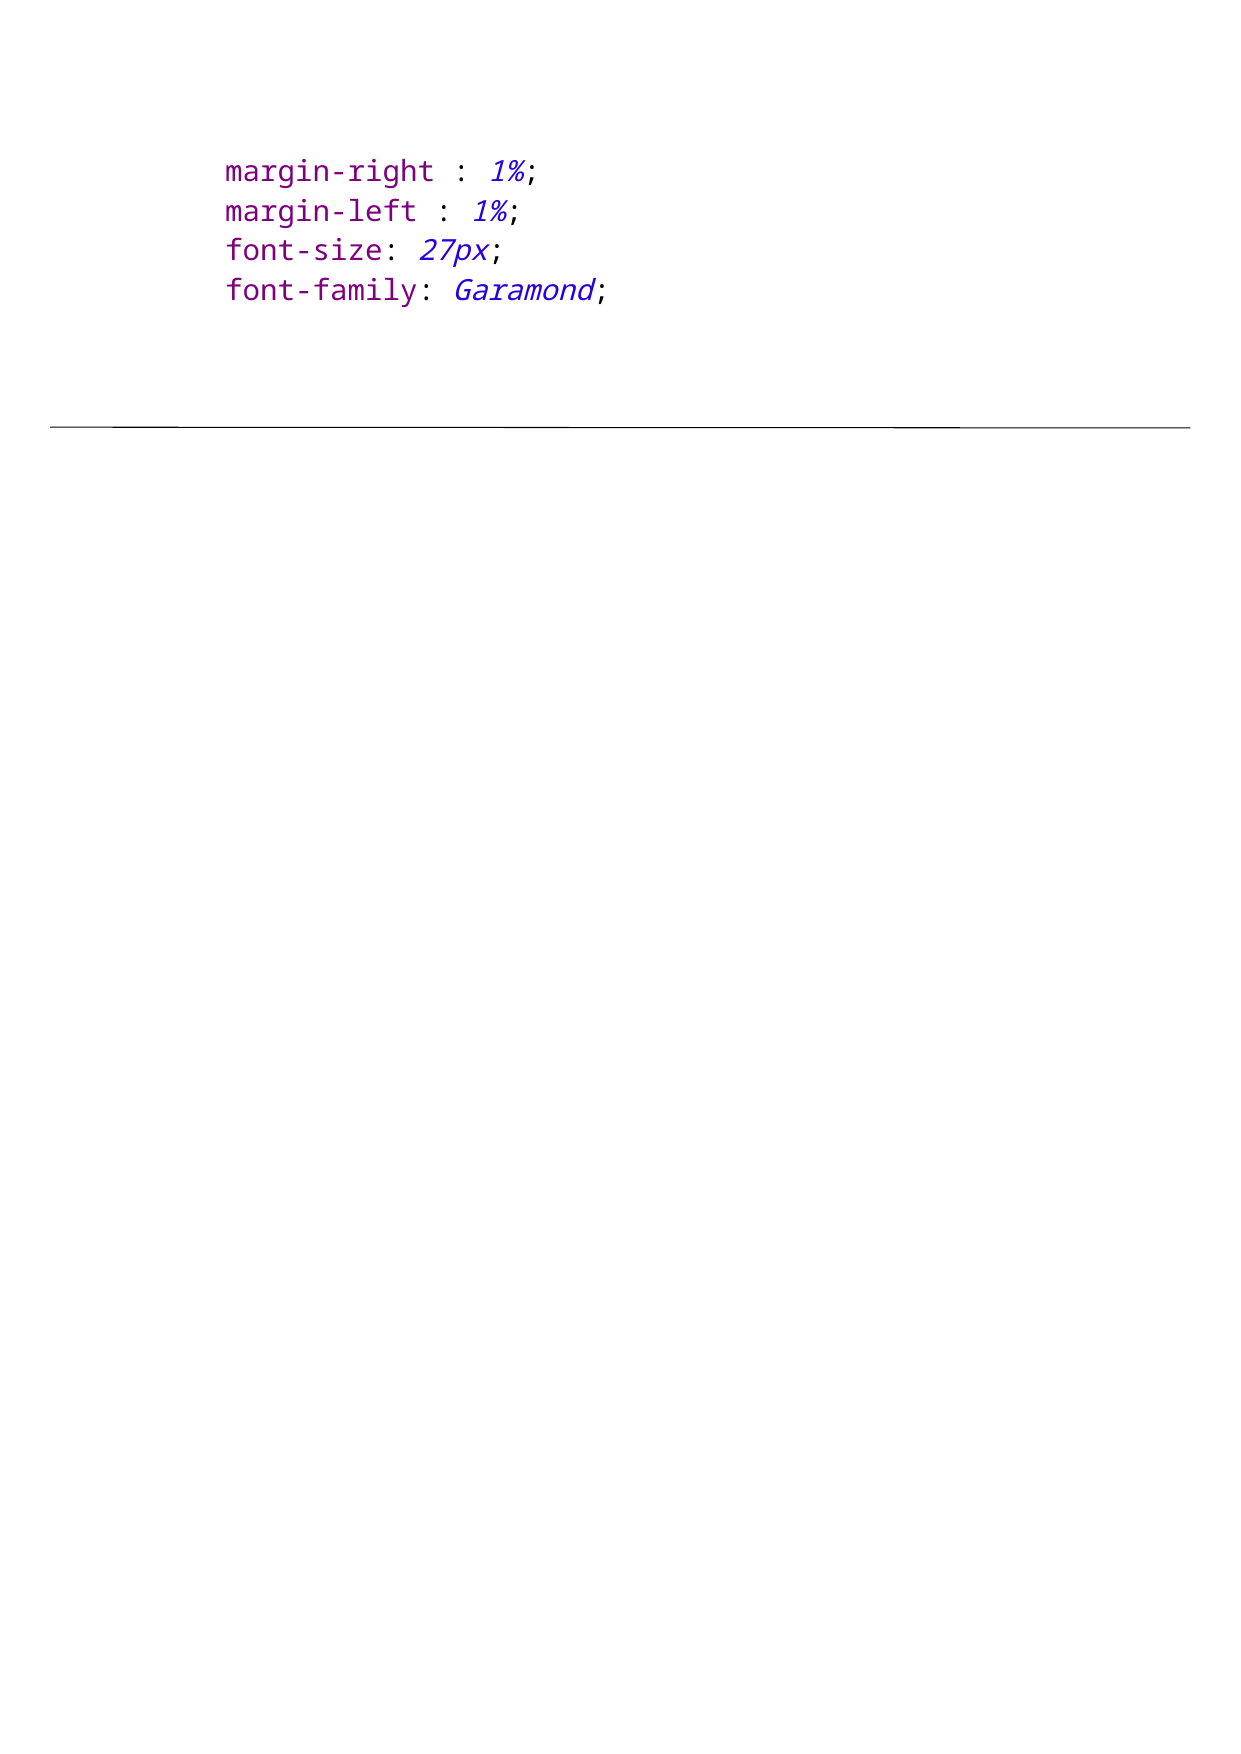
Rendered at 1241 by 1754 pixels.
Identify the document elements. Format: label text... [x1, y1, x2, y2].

text margin-left : 1%; [225, 190, 1090, 229]
text font-family: Garamond; [225, 269, 1090, 309]
text margin-right : 1%; [225, 150, 1090, 190]
text font-size: 27px; [225, 229, 1090, 269]
